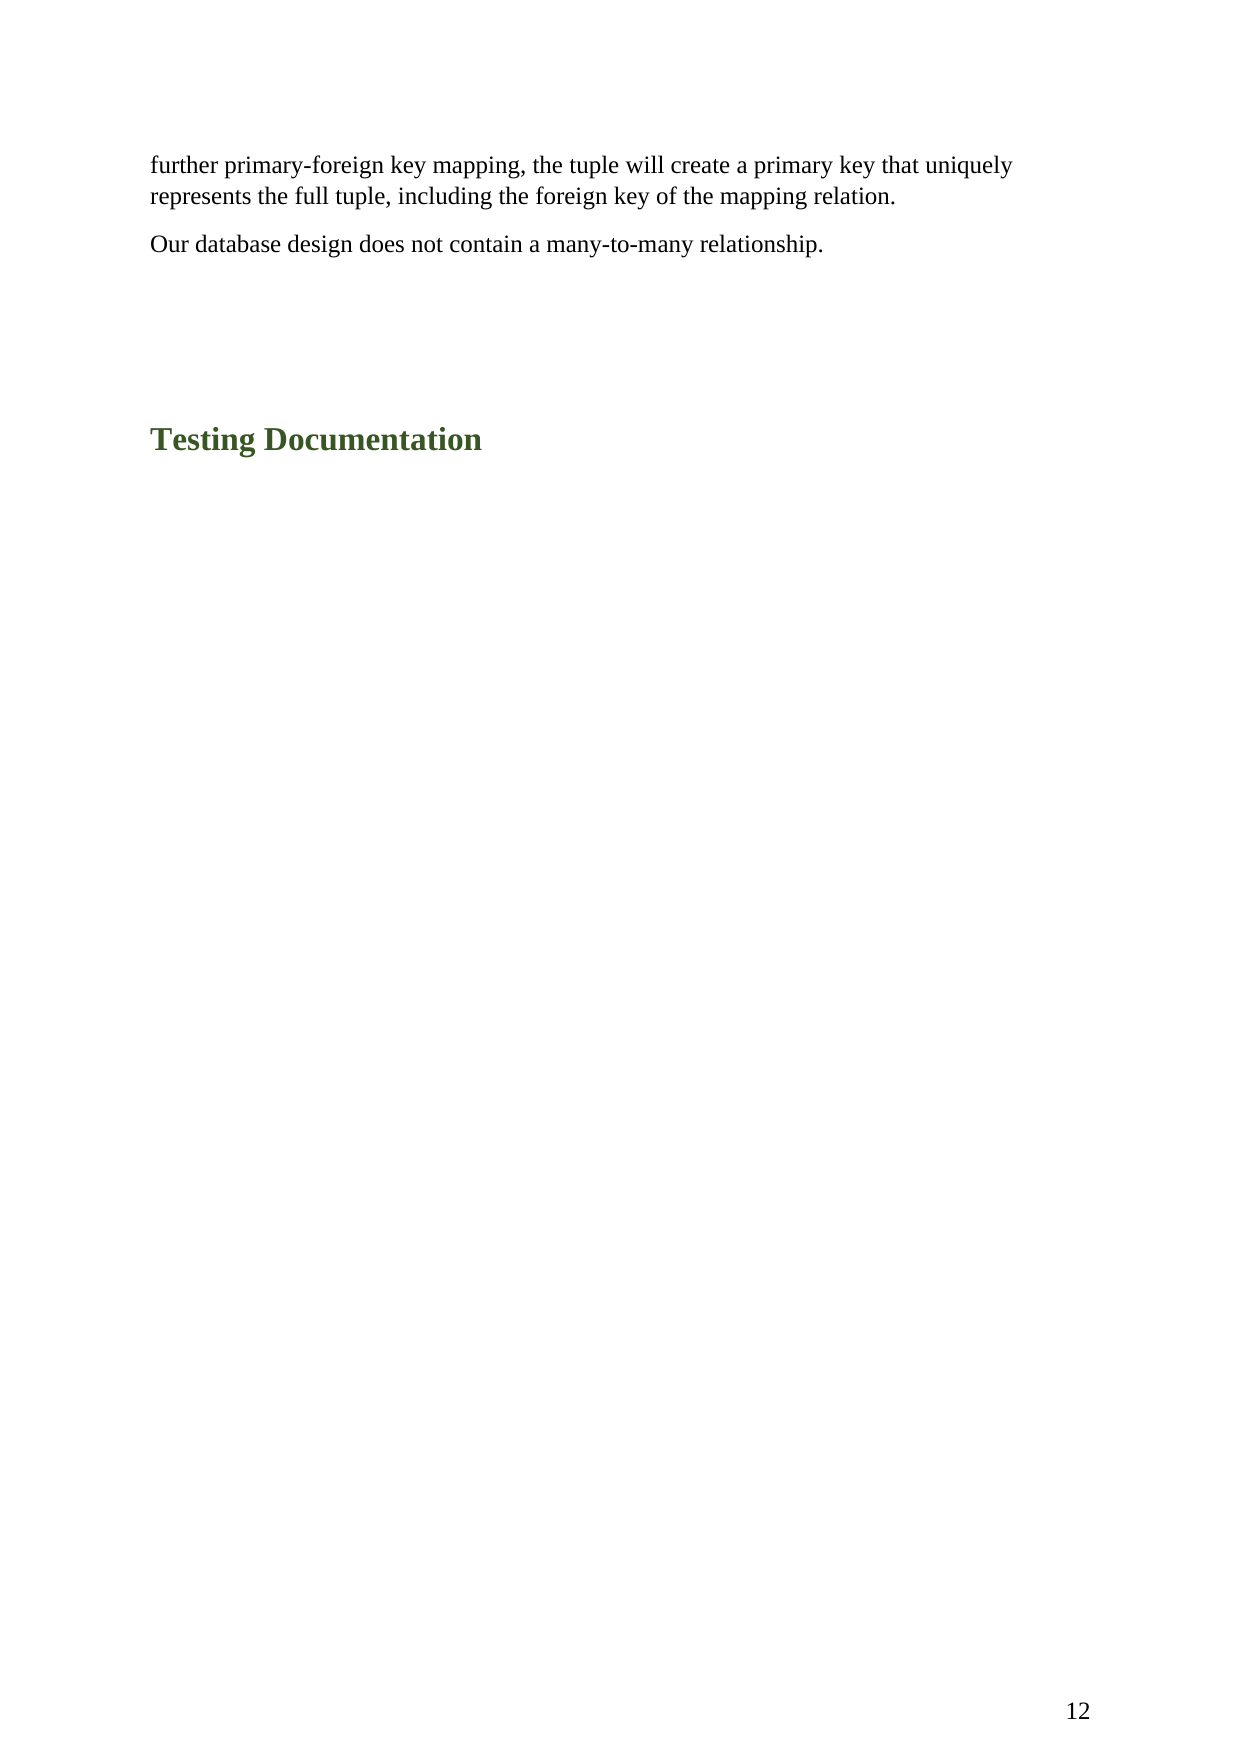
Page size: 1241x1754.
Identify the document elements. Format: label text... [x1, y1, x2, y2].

text Our database design does not contain a many-to-many relationship. [150, 229, 1090, 257]
subtitle Testing Documentation [150, 419, 1090, 458]
